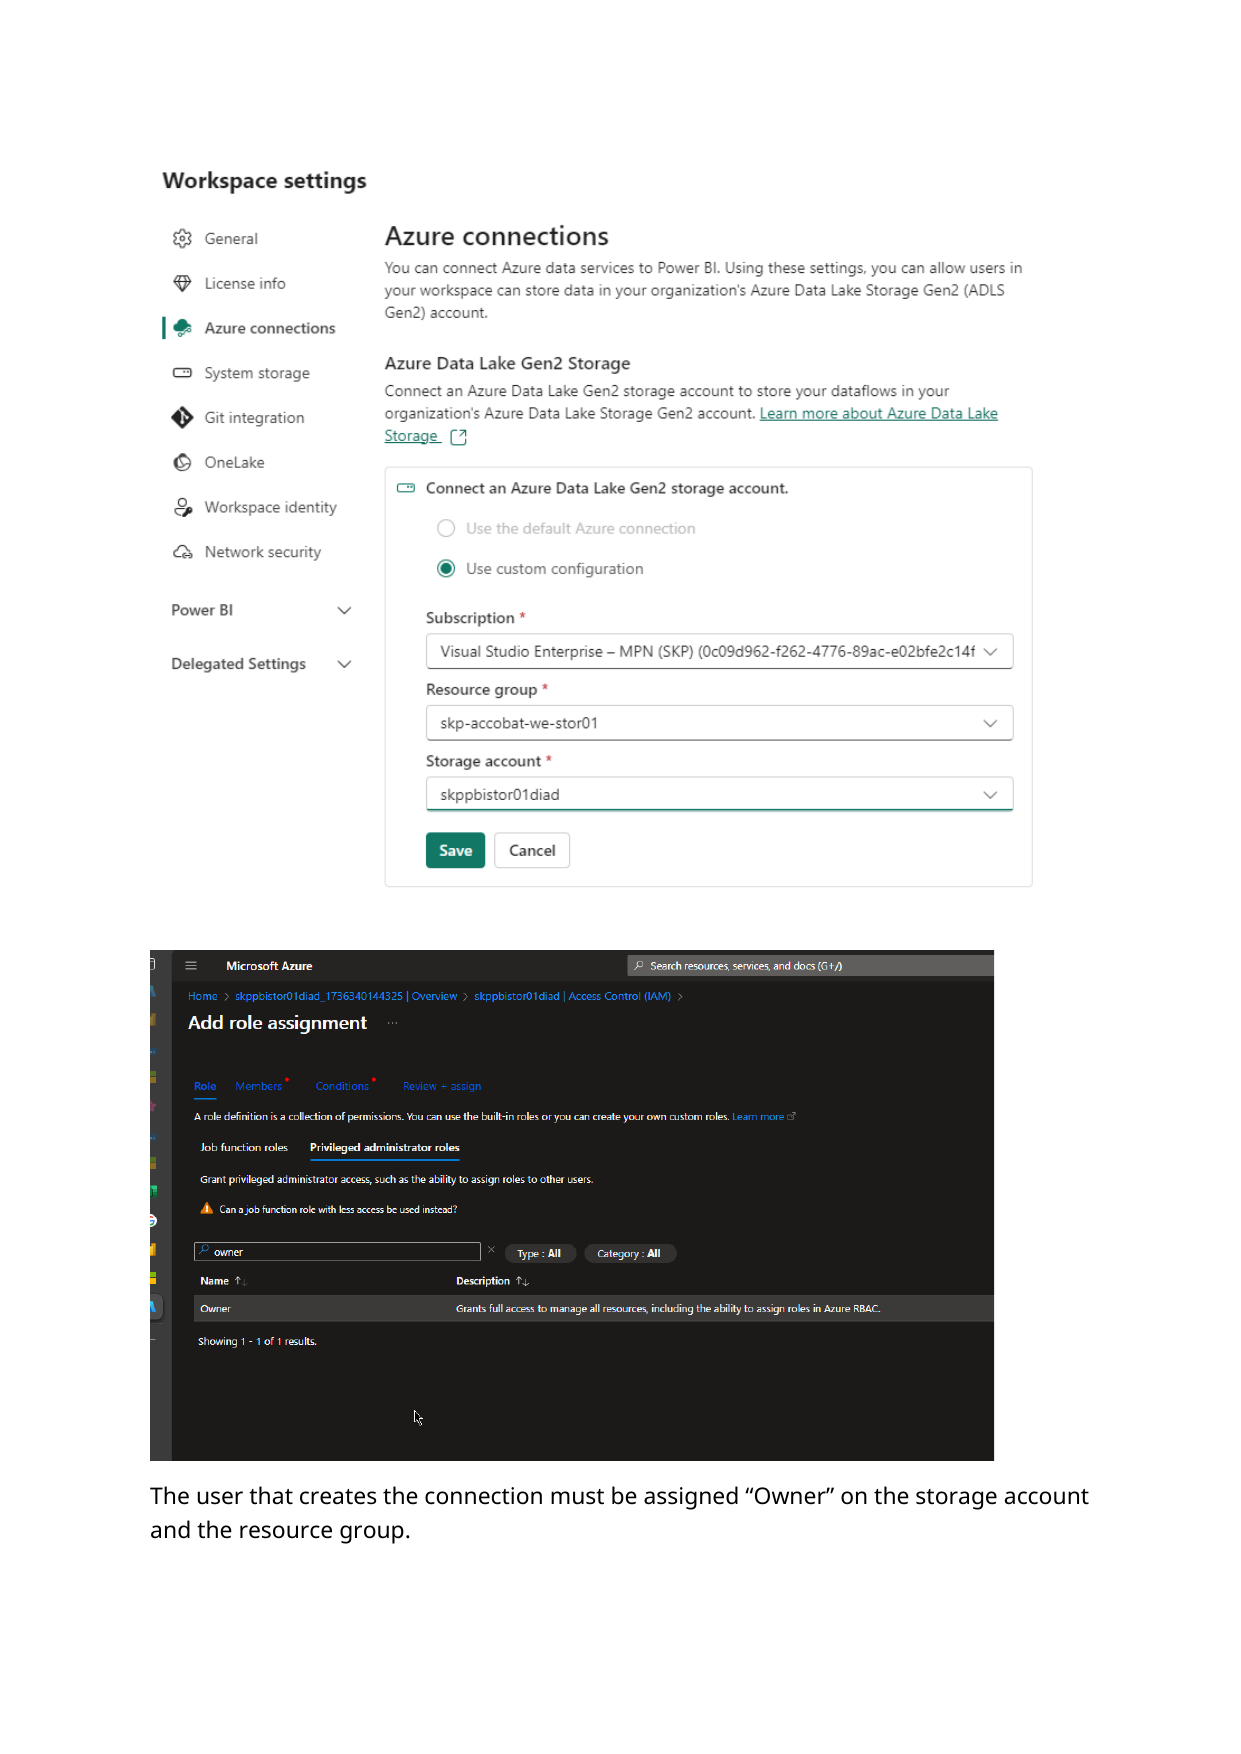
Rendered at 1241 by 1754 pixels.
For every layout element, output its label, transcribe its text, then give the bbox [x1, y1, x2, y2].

picture [150, 950, 995, 1461]
text The user that creates the connection must be assigned “Owner” on the storage account and the resource group. [150, 1480, 1090, 1545]
picture [150, 150, 1091, 932]
